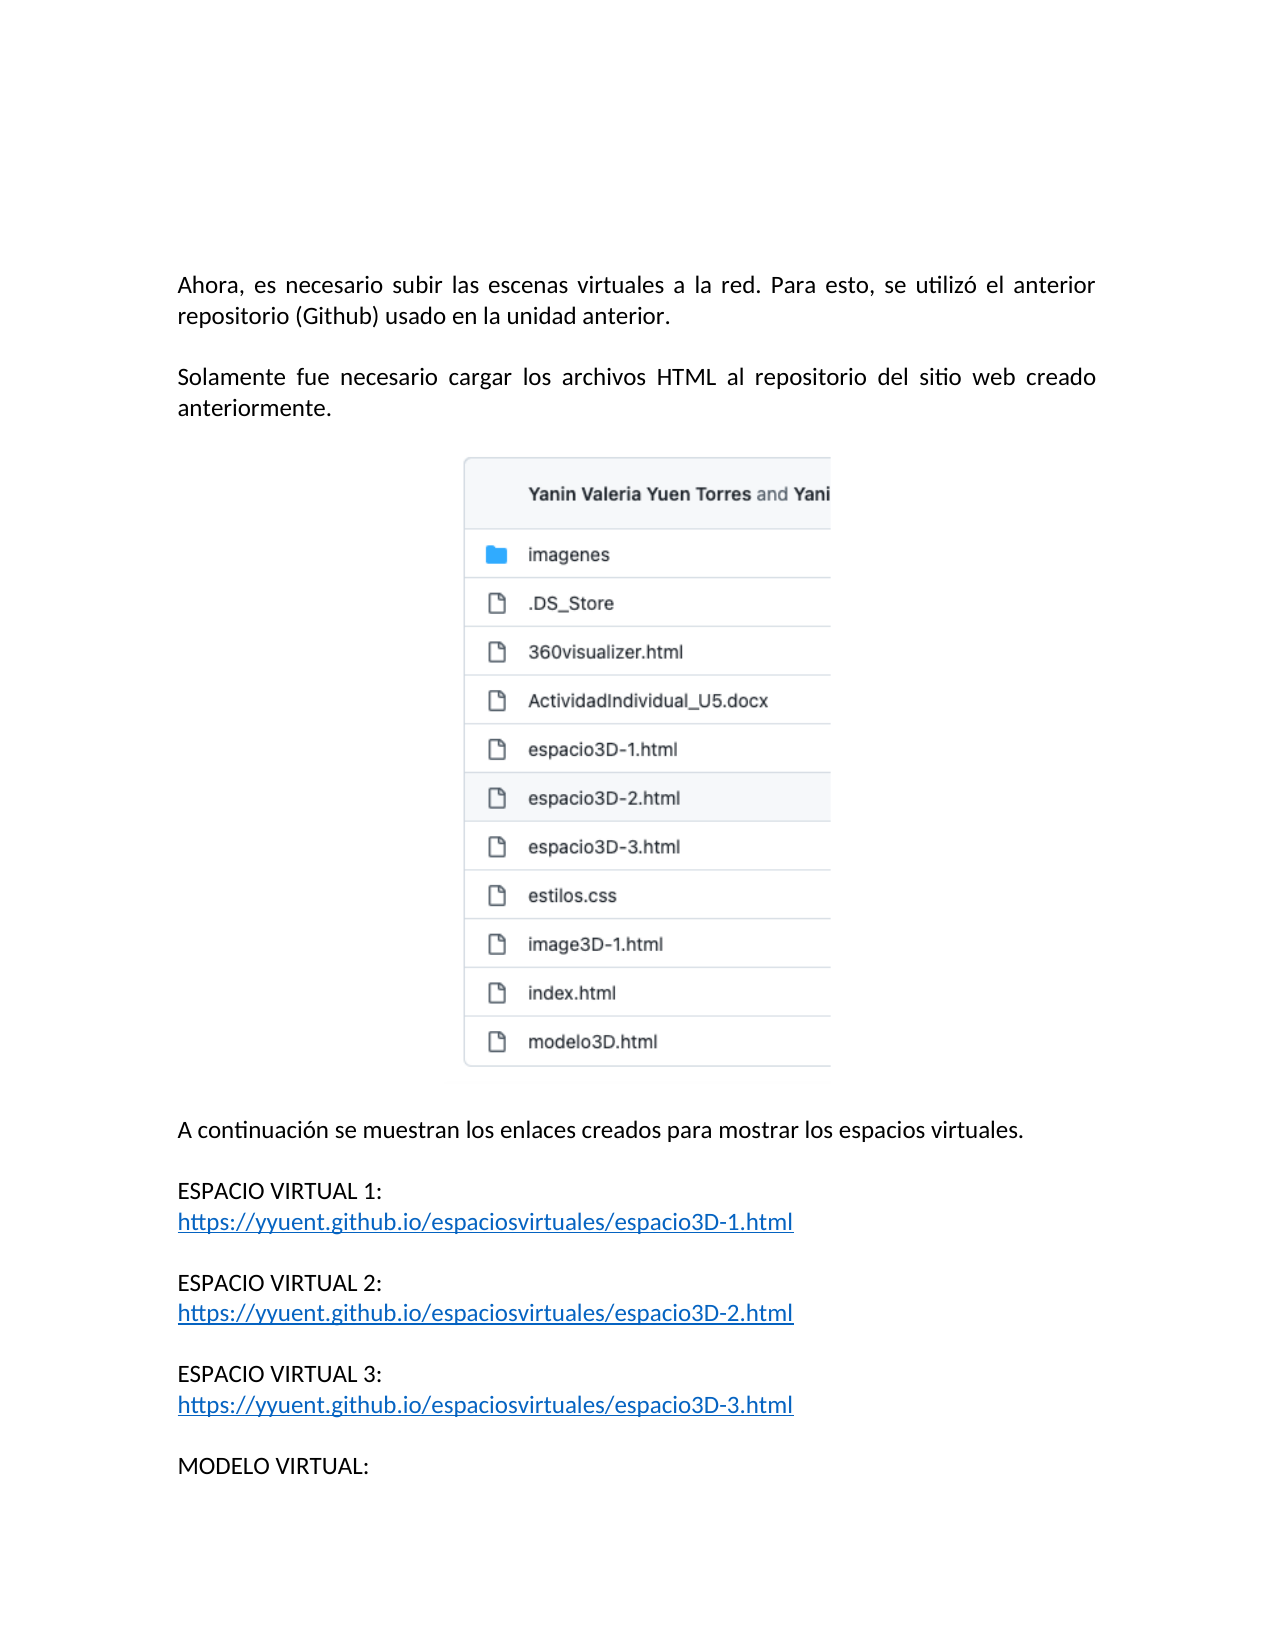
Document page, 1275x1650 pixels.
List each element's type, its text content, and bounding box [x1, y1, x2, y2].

text ESPACIO VIRTUAL 1: [177, 1175, 1098, 1206]
text ESPACIO VIRTUAL 2: [177, 1267, 1098, 1297]
text MODELO VIRTUAL: [177, 1450, 1098, 1480]
text https://yyuent.github.io/espaciosvirtuales/espacio3D-1.html [177, 1206, 1098, 1236]
text https://yyuent.github.io/espaciosvirtuales/espacio3D-2.html [177, 1297, 1098, 1328]
text https://yyuent.github.io/espaciosvirtuales/espacio3D-3.html [177, 1389, 1098, 1419]
text Ahora, es necesario subir las escenas virtuales a la red. Para esto, se utilizó el anterior repositorio (Github) usado en la unidad anterior. [177, 270, 1098, 331]
text A continuación se muestran los enlaces creados para mostrar los espacios virtuales. [177, 1114, 1098, 1145]
text ESPACIO VIRTUAL 3: [177, 1358, 1098, 1389]
text Solamente fue necesario cargar los archivos HTML al repositorio del sitio web creado anteriormente. [177, 361, 1098, 422]
picture [444, 452, 831, 1084]
